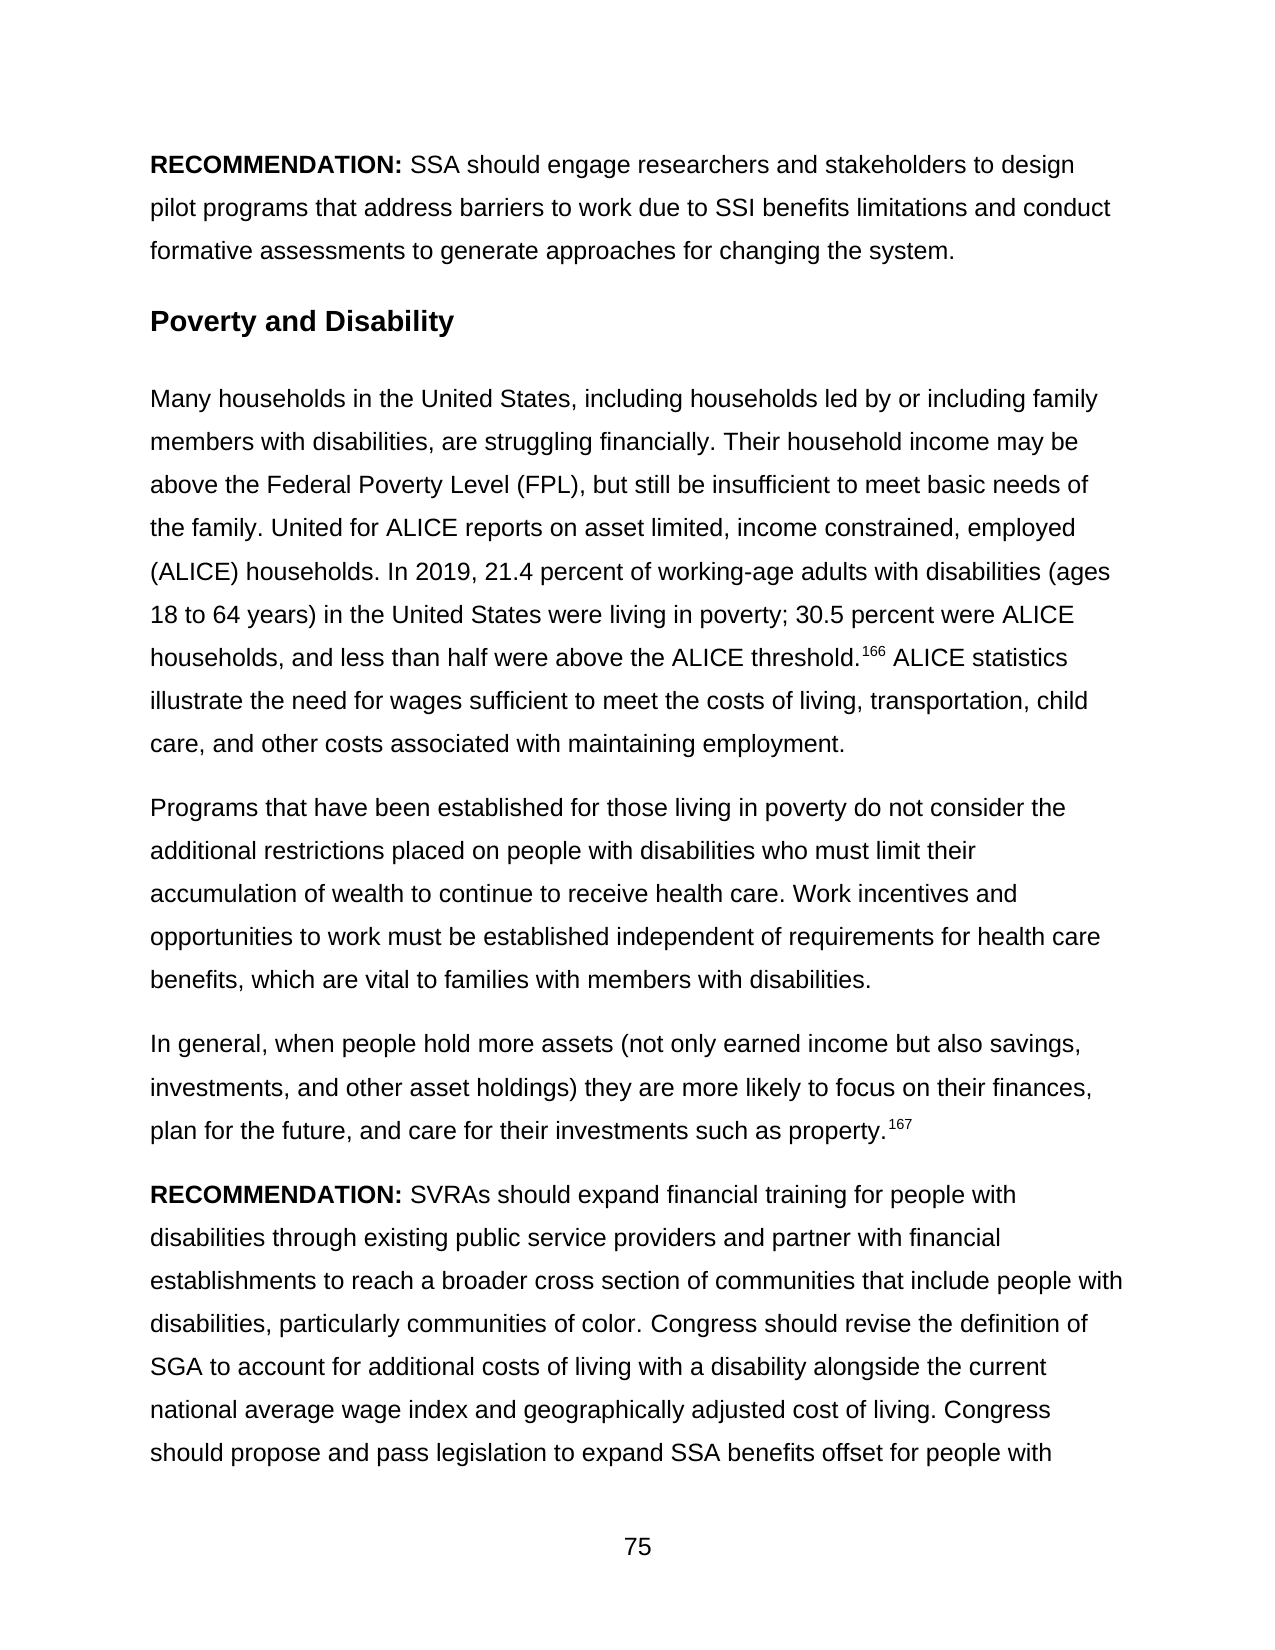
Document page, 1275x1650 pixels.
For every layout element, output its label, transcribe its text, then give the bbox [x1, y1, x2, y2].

subtitle Poverty and Disability [150, 304, 1125, 338]
text Many households in the United States, including households led by or including family members with disabilities, are struggling financially. Their household income may be above the Federal Poverty Level (FPL), but still be insufficient to meet basic needs of the family. United for ALICE reports on asset limited, income constrained, employed (ALICE) households. In 2019, 21.4 percent of working-age adults with disabilities (ages 18 to 64 years) in the United States were living in poverty; 30.5 percent were ALICE households, and less than half were above the ALICE threshold. ALICE statistics illustrate the need for wages sufficient to meet the costs of living, transportation, child care, and other costs associated with maintaining employment. [150, 384, 1125, 758]
text RECOMMENDATION: SSA should engage researchers and stakeholders to design pilot programs that address barriers to work due to SSI benefits limitations and conduct formative assessments to generate approaches for changing the system. [150, 150, 1125, 265]
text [150, 1179, 1125, 1467]
text In general, when people hold more assets (not only earned income but also savings, investments, and other asset holdings) they are more likely to focus on their finances, plan for the future, and care for their investments such as property. [150, 1029, 1125, 1144]
text Programs that have been established for those living in poverty do not consider the additional restrictions placed on people with disabilities who must limit their accumulation of wealth to continue to receive health care. Work incentives and opportunities to work must be established independent of requirements for health care benefits, which are vital to families with members with disabilities. [150, 793, 1125, 994]
